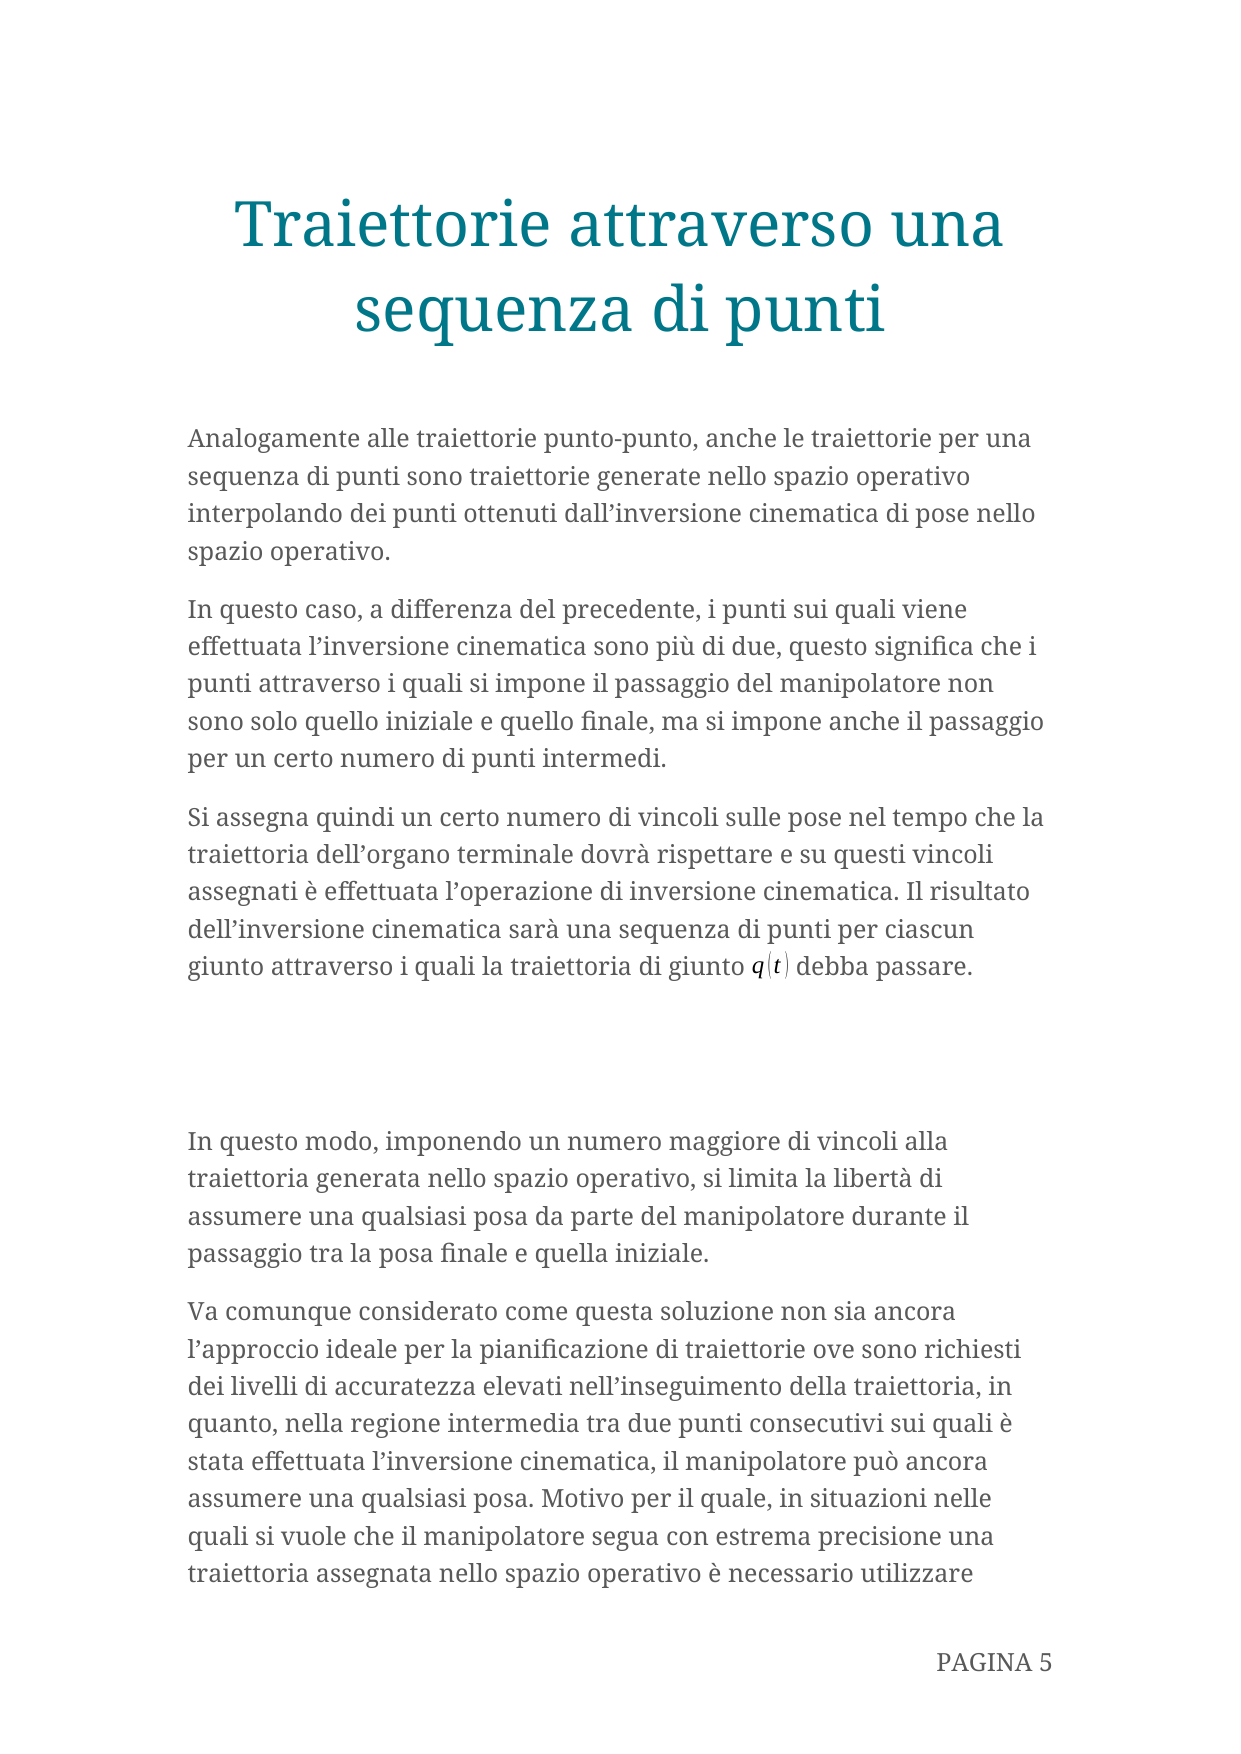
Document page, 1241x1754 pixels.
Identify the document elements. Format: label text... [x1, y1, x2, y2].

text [187, 1294, 1053, 1590]
text In questo caso, a differenza del precedente, i punti sui quali viene effettuata l’inversione cinematica sono più di due, questo significa che i punti attraverso i quali si impone il passaggio del manipolatore non sono solo quello iniziale e quello finale, ma si impone anche il passaggio per un certo numero di punti intermedi. [187, 591, 1053, 775]
text In questo modo, imponendo un numero maggiore di vincoli alla traiettoria generata nello spazio operativo, si limita la libertà di assumere una qualsiasi posa da parte del manipolatore durante il passaggio tra la posa finale e quella iniziale. [187, 1123, 1053, 1270]
text Si assegna quindi un certo numero di vincoli sulle pose nel tempo che la traiettoria dell’organo terminale dovrà rispettare e su questi vincoli assegnati è effettuata l’operazione di inversione cinematica. Il risultato dell’inversione cinematica sarà una sequenza di punti per ciascun giunto attraverso i quali la traiettoria di giunto debba passare. [187, 799, 1053, 983]
text Analogamente alle traiettorie punto-punto, anche le traiettorie per una sequenza di punti sono traiettorie generate nello spazio operativo interpolando dei punti ottenuti dall’inversione cinematica di pose nello spazio operativo. [187, 421, 1053, 567]
title Traiettorie attraverso una sequenza di punti [187, 180, 1053, 350]
